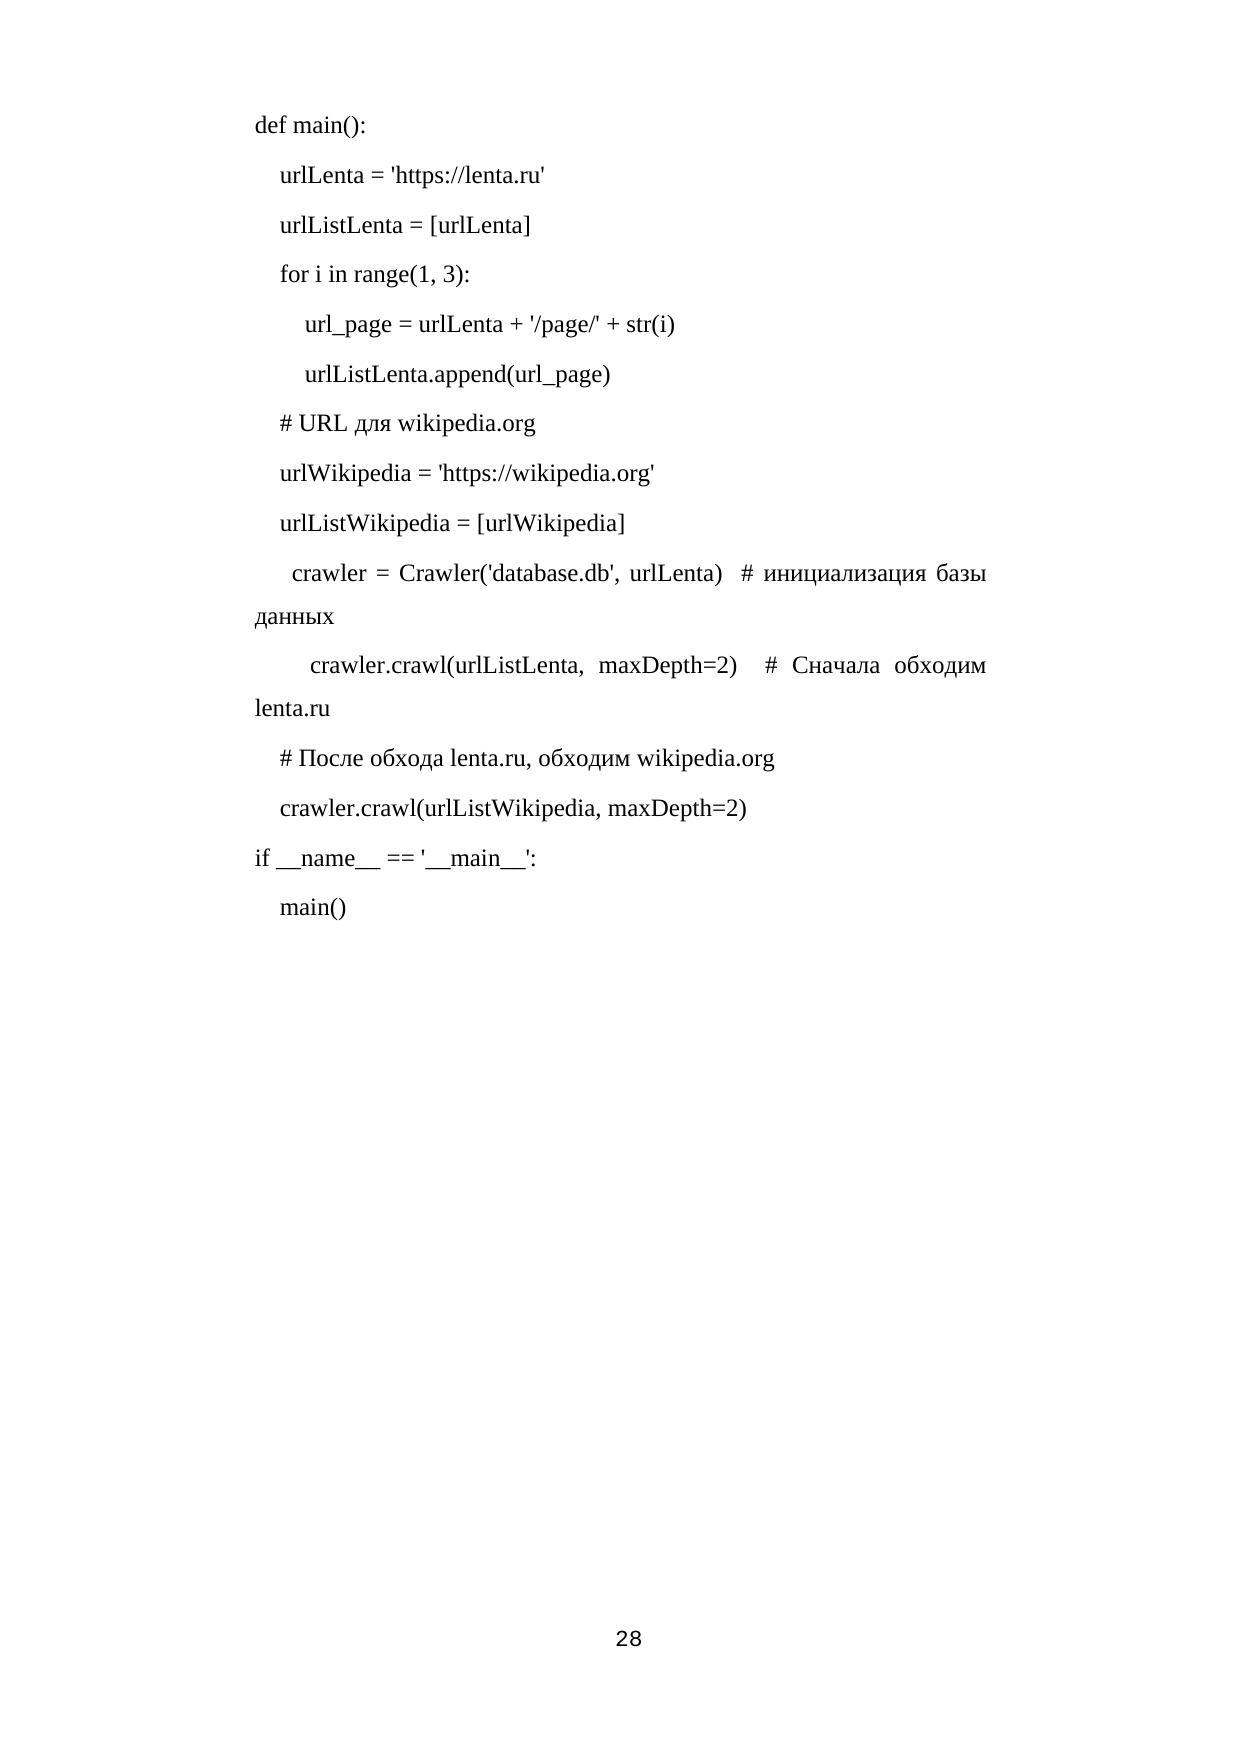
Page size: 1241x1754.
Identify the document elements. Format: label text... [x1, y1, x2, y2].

subtitle urlWikipedia = 'https://wikipedia.org' [254, 458, 986, 487]
subtitle urlListWikipedia = [urlWikipedia] [254, 508, 986, 537]
subtitle url_page = urlLenta + '/page/' + str(i) [254, 309, 986, 338]
subtitle crawler.crawl(urlListLenta, maxDepth=2) # Сначала обходим lenta.ru [254, 650, 986, 722]
subtitle crawler = Crawler('database.db', urlLenta) # инициализация базы данных [254, 558, 986, 629]
subtitle def main(): [254, 110, 986, 139]
subtitle main() [254, 892, 986, 921]
subtitle urlListLenta.append(url_page) [254, 359, 986, 388]
subtitle if __name__ == '__main__': [254, 843, 986, 871]
subtitle urlListLenta = [urlLenta] [254, 210, 986, 238]
subtitle urlLenta = 'https://lenta.ru' [254, 160, 986, 189]
subtitle # URL для wikipedia.org [254, 408, 986, 437]
subtitle # После обхода lenta.ru, обходим wikipedia.org [254, 743, 986, 772]
subtitle for i in range(1, 3): [254, 259, 986, 288]
subtitle crawler.crawl(urlListWikipedia, maxDepth=2) [254, 793, 986, 822]
